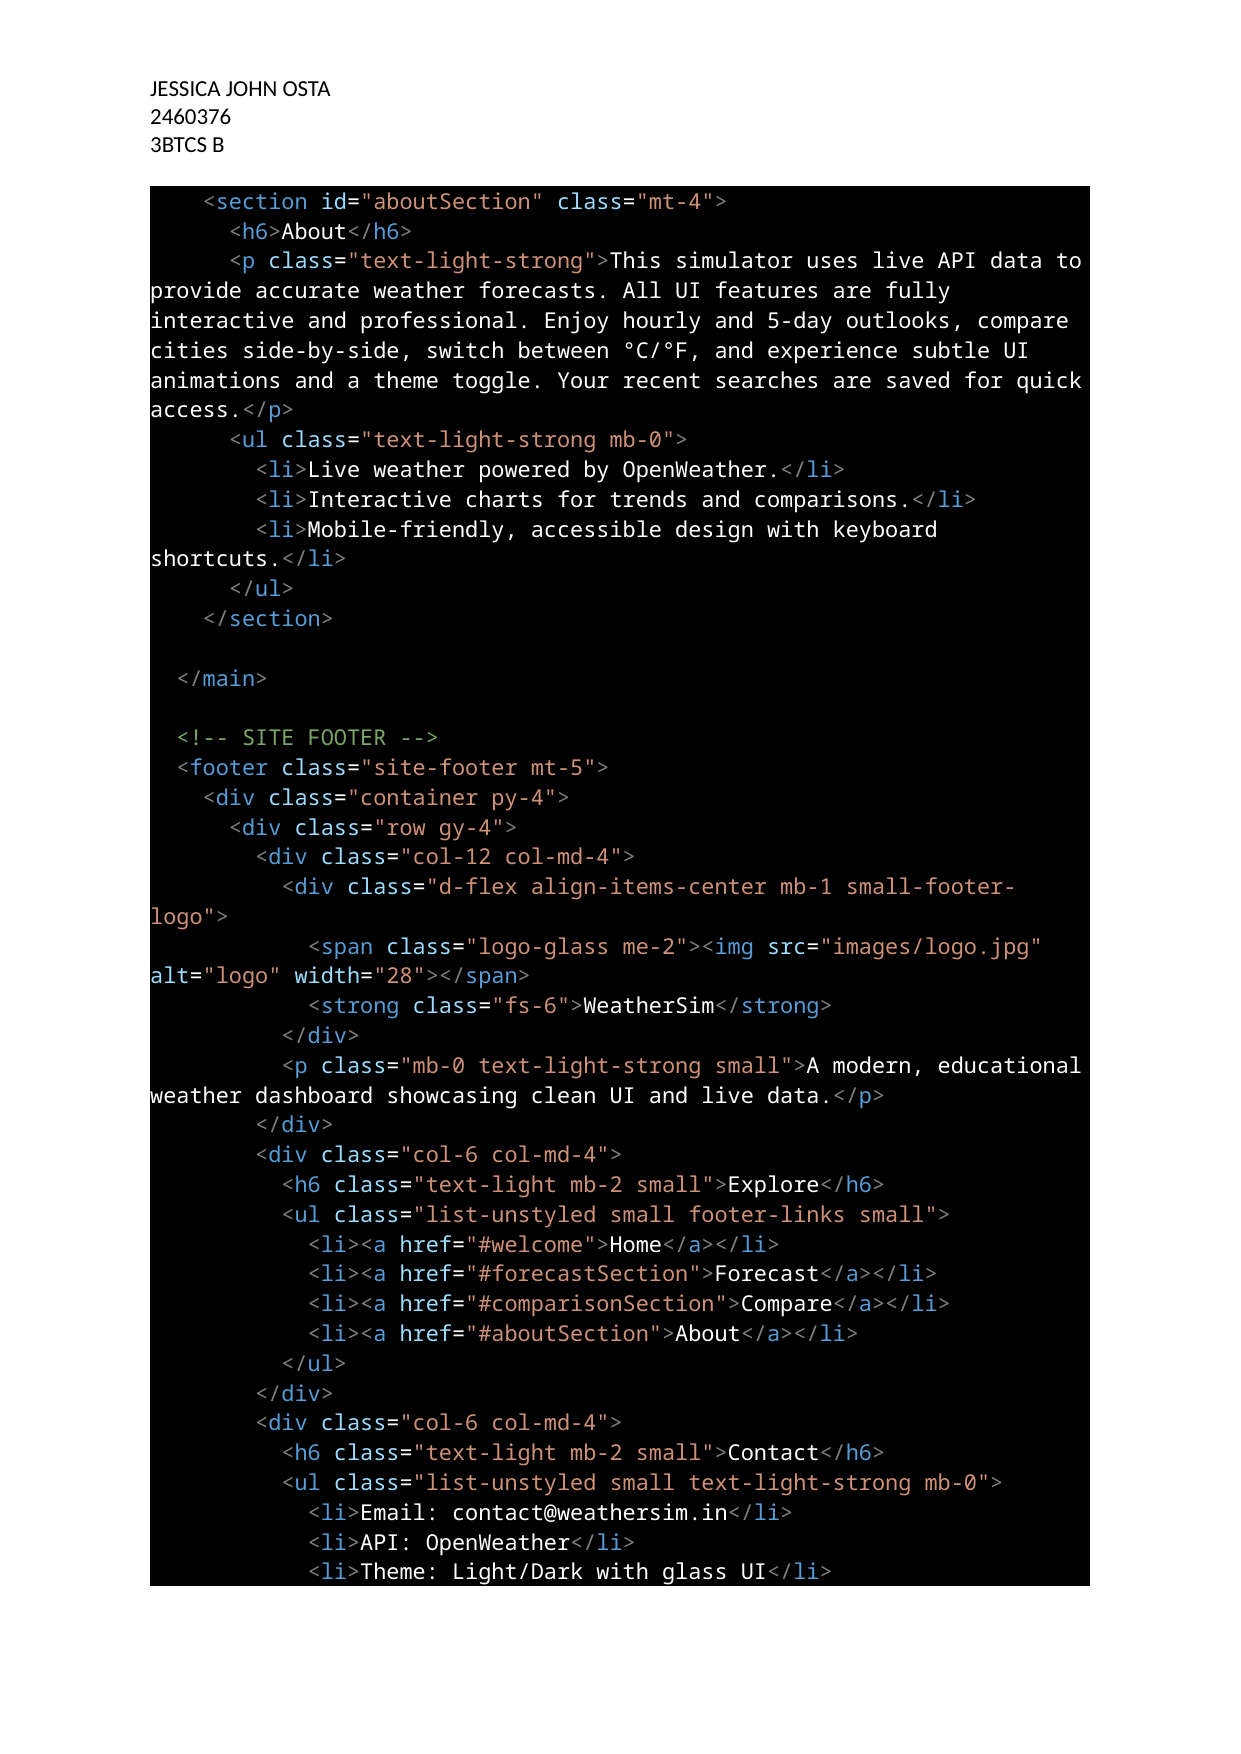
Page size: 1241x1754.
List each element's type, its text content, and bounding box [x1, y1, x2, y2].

text <!-- SITE FOOTER --> [150, 722, 1090, 752]
text </div> [150, 1377, 1090, 1407]
text <li>Mobile-friendly, accessible design with keyboard shortcuts.</li> [150, 513, 1090, 573]
text <h6 class="text-light mb-2 small">Contact</h6> [150, 1437, 1090, 1467]
text <li>API: OpenWeather</li> [150, 1526, 1090, 1556]
text </div> [150, 1109, 1090, 1139]
text <span class="logo-glass me-2"><img src="images/logo.jpg" alt="logo" width="28"></span> [150, 931, 1090, 990]
text <ul class="list-unstyled small text-light-strong mb-0"> [150, 1467, 1090, 1497]
text </ul> [150, 573, 1090, 603]
text <div class="container py-4"> [150, 782, 1090, 811]
text <div class="row gy-4"> [150, 811, 1090, 841]
text <li>Interactive charts for trends and comparisons.</li> [150, 484, 1090, 513]
text <li>Theme: Light/Dark with glass UI</li> [150, 1556, 1090, 1586]
text </main> [150, 662, 1090, 692]
text <footer class="site-footer mt-5"> [150, 752, 1090, 782]
text <ul class="list-unstyled small footer-links small"> [150, 1199, 1090, 1228]
text <ul class="text-light-strong mb-0"> [150, 424, 1090, 454]
text <div class="d-flex align-items-center mb-1 small-footer-logo"> [150, 871, 1090, 931]
text <h6>About</h6> [150, 216, 1090, 245]
text <li><a href="#welcome">Home</a></li> [150, 1228, 1090, 1258]
text </ul> [150, 1348, 1090, 1377]
text <li><a href="#forecastSection">Forecast</a></li> [150, 1258, 1090, 1288]
text <li><a href="#aboutSection">About</a></li> [150, 1318, 1090, 1348]
text <strong class="fs-6">WeatherSim</strong> [150, 990, 1090, 1020]
text <li><a href="#comparisonSection">Compare</a></li> [150, 1288, 1090, 1318]
text <div class="col-6 col-md-4"> [150, 1139, 1090, 1169]
text <section id="aboutSection" class="mt-4"> [150, 186, 1090, 216]
text <h6 class="text-light mb-2 small">Explore</h6> [150, 1169, 1090, 1199]
text <li>Live weather powered by OpenWeather.</li> [150, 454, 1090, 484]
text </div> [150, 1020, 1090, 1050]
text </section> [150, 603, 1090, 633]
text <div class="col-12 col-md-4"> [150, 841, 1090, 871]
text <p class="mb-0 text-light-strong small">A modern, educational weather dashboard showcasing clean UI and live data.</p> [150, 1050, 1090, 1109]
text <li>Email: contact@weathersim.in</li> [150, 1497, 1090, 1526]
text <div class="col-6 col-md-4"> [150, 1407, 1090, 1437]
text <p class="text-light-strong">This simulator uses live API data to provide accurate weather forecasts. All UI features are fully interactive and professional. Enjoy hourly and 5-day outlooks, compare cities side-by-side, switch between °C/°F, and experience subtle UI animations and a theme toggle. Your recent searches are saved for quick access.</p> [150, 245, 1090, 424]
